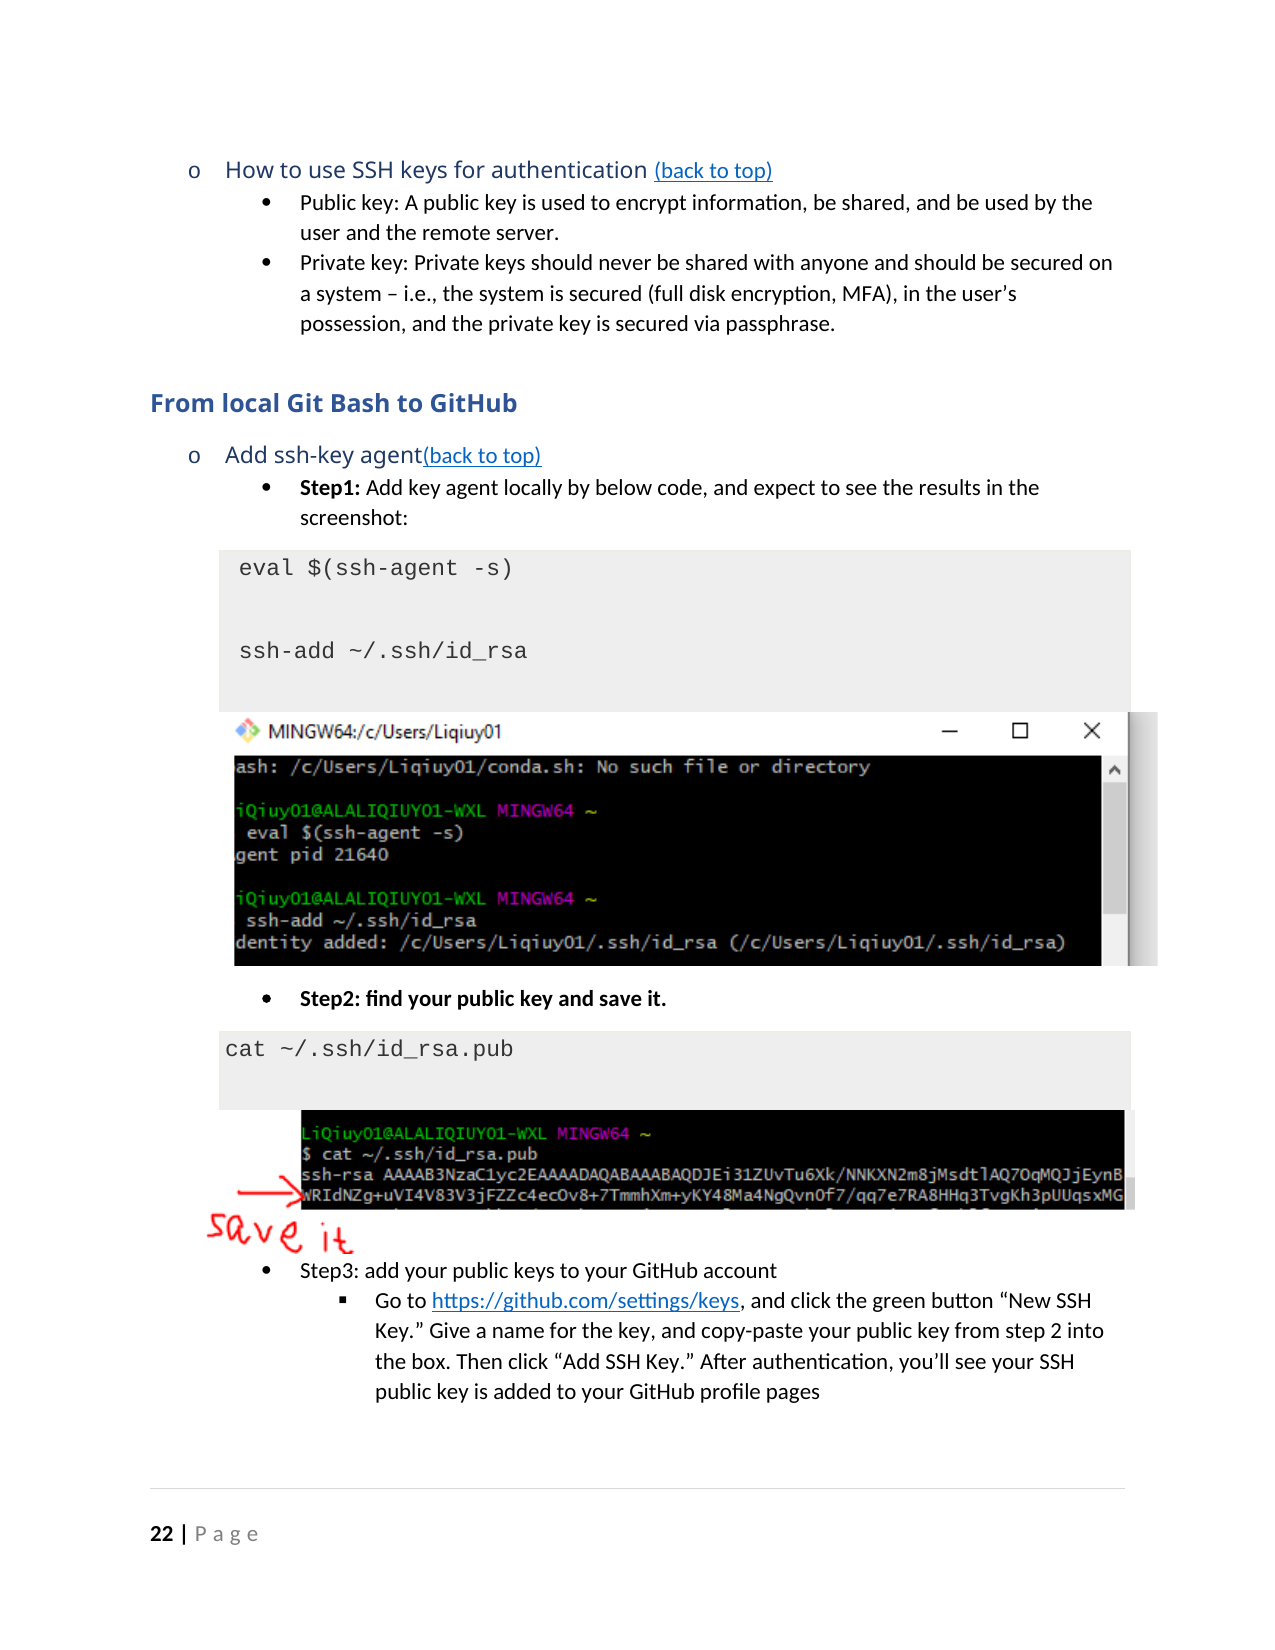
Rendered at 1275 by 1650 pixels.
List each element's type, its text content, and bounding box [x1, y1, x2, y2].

list Step2: find your public key and save it. [262, 984, 1125, 1012]
text From local Git Bash to GitHub [150, 386, 1125, 420]
text eval $(ssh-agent -s) [221, 552, 1129, 582]
picture [206, 1110, 1135, 1254]
text cat ~/.ssh/id_rsa.pub [221, 1033, 1129, 1063]
list Step1: Add key agent locally by below code, and expect to see the results in the screenshot: [262, 473, 1125, 531]
picture [234, 712, 1158, 966]
list Private key: Private keys should never be shared with anyone and should be secured on a system – i.e., the system is secured (full disk encryption, MFA), in the user’s possession, and the private key is secured via passphrase. [262, 248, 1125, 337]
subtitle Add ssh-key agent(back to top) [187, 439, 1125, 471]
list Step3: add your public keys to your GitHub account [262, 1256, 1125, 1284]
list Go to https://github.com/settings/keys, and click the green button “New SSH Key.” Give a name for the key, and copy-paste your public key from step 2 into the box. Then click “Add SSH Key.” After authentication, you’ll see your SSH public key is added to your GitHub profile pages [337, 1286, 1125, 1405]
subtitle How to use SSH keys for authentication (back to top) [187, 154, 1125, 186]
list Public key: A public key is used to encrypt information, be shared, and be used by the user and the remote server. [262, 188, 1125, 246]
text ssh-add ~/.ssh/id_rsa [221, 633, 1129, 665]
